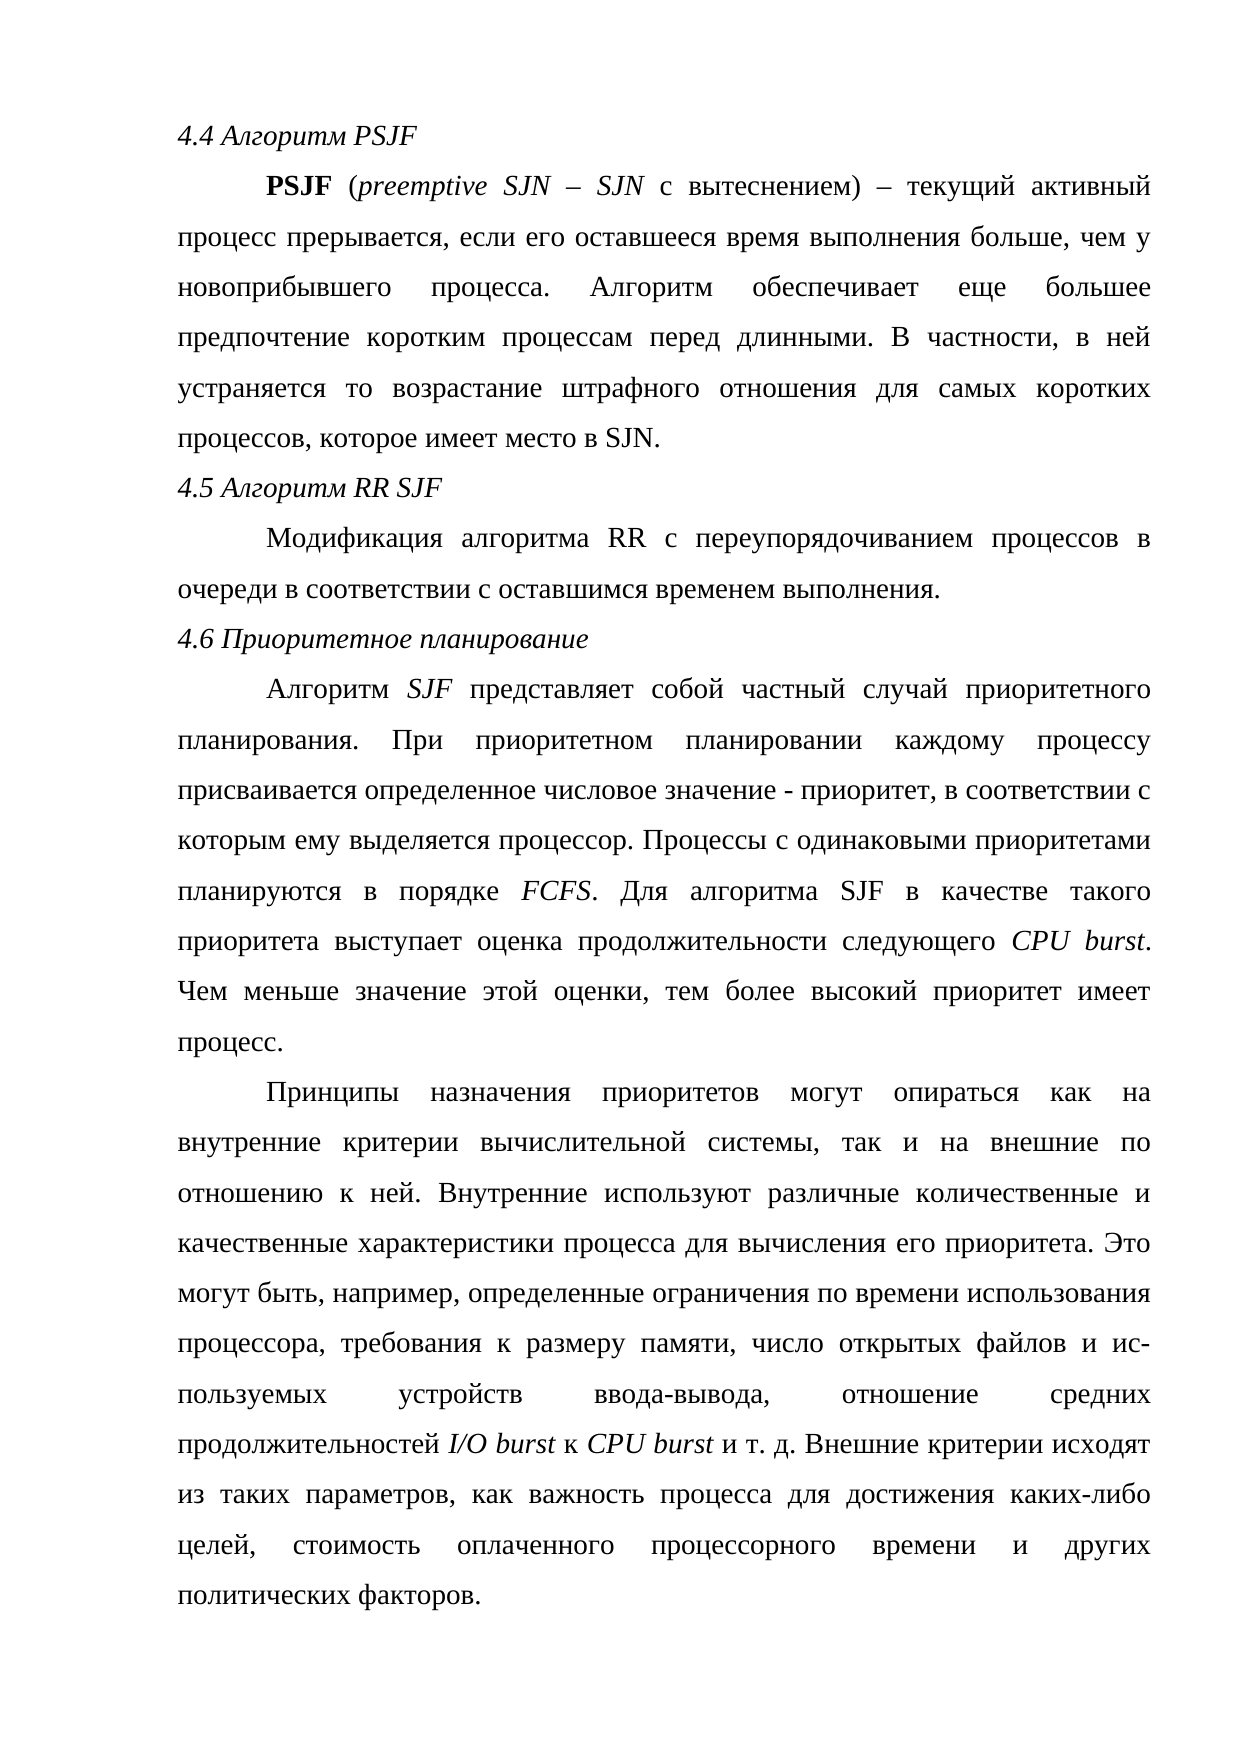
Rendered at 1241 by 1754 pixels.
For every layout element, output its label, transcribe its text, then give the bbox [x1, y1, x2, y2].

subtitle 4.4 Алгоритм PSJF [177, 118, 1152, 152]
subtitle 4.6 Приоритетное планирование [177, 621, 1152, 655]
text Принципы назначения приоритетов могут опираться как на внутренние критерии вычислительной системы, так и на внешние по отношению к ней. Внутренние используют различные количественные и качественные характеристики процесса для вычисления его приоритета. Это могут быть, например, определенные ограничения по времени использования процессора, требования к размеру памяти, число открытых файлов и ис-пользуемых устройств ввода-вывода, отношение средних продолжительностей I/O burst к CPU burst и т. д. Внешние критерии исходят из таких параметров, как важность процесса для достижения каких-либо целей, стоимость оплаченного процессорного времени и других политических факторов. [177, 1074, 1152, 1611]
text Алгоритм SJF представляет собой частный случай приоритетного планирования. При приоритетном планировании каждому процессу присваивается определенное числовое значение - приоритет, в соответствии с которым ему выделяется процессор. Процессы с одинаковыми приоритетами планируются в порядке FCFS. Для алгоритма SJF в качестве такого приоритета выступает оценка продолжительности следующего CPU burst. Чем меньше значение этой оценки, тем более высокий приоритет имеет процесс. [177, 672, 1152, 1057]
subtitle 4.5 Алгоритм RR SJF [177, 470, 1152, 504]
text PSJF (preemptive SJN – SJN с вытеснением) – текущий активный процесс прерывается, если его оставшееся время выполнения больше, чем у новоприбывшего процесса. Алгоритм обеспечивает еще большее предпочтение коротким процессам перед длинными. В частности, в ней устраняется то возрастание штрафного отношения для самых коротких процессов, которое имеет место в SJN. [177, 168, 1152, 453]
text Модификация алгоритма RR с переупорядочиванием процессов в очереди в соответствии с оставшимся временем выполнения. [177, 521, 1152, 604]
